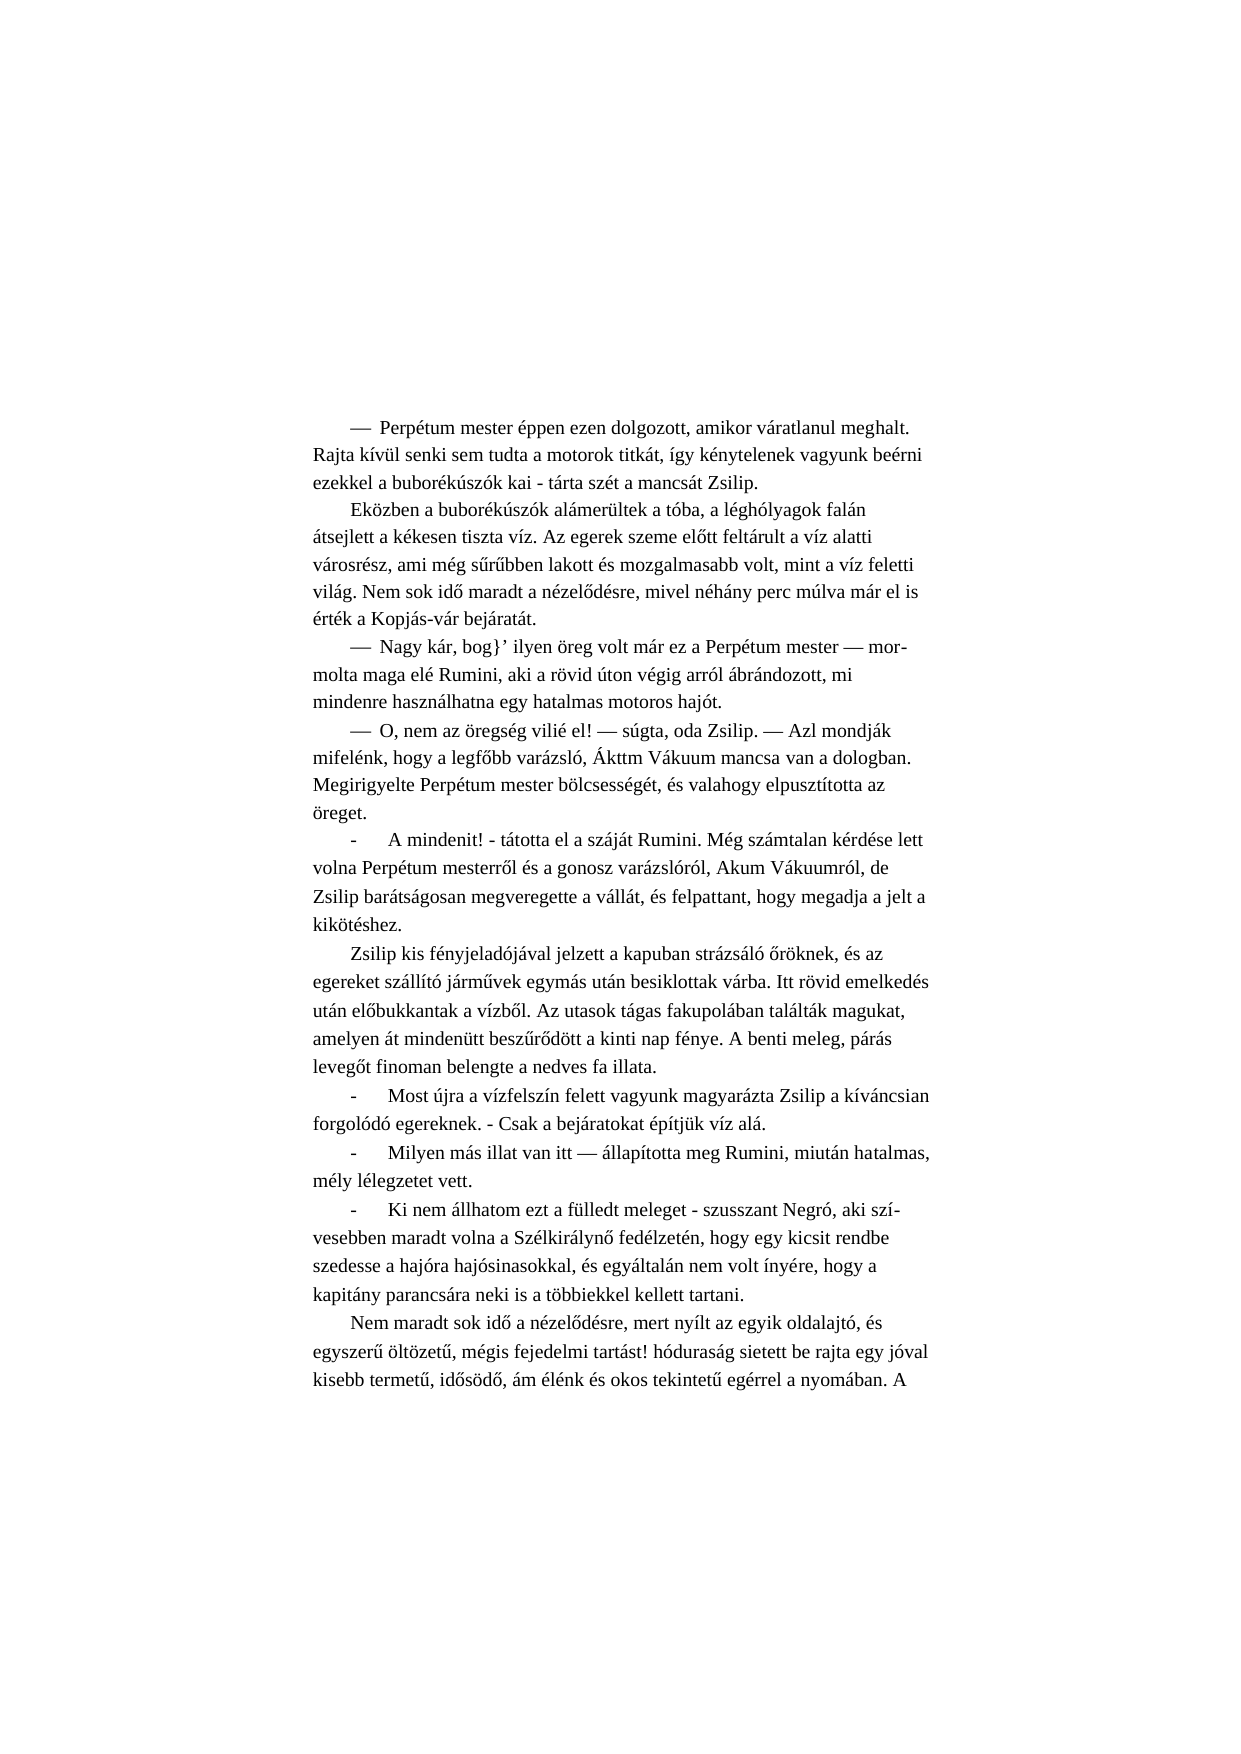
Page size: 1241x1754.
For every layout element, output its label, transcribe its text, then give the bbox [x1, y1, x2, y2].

list Ki nem állhatom ezt a fülledt meleget - szusszant Negró, aki szívesebben maradt volna a Szélkirálynő fedélzetén, hogy egy kicsit rendbe szedesse a hajóra hajósinasokkal, és egyáltalán nem volt ínyére, hogy a kapitány parancsára neki is a többiekkel kellett tartani. [313, 1198, 931, 1306]
text Zsilip kis fényjeladójával jelzett a kapuban strázsáló őröknek, és az egereket szállító járművek egymás után besiklottak várba. Itt rövid emelkedés után előbukkantak a vízből. Az utasok tágas fakupolában találták magukat, amelyen át mindenütt beszűrődött a kinti nap fénye. A benti meleg, párás levegőt finoman belengte a nedves fa illata. [313, 942, 931, 1078]
list Most újra a vízfelszín felett vagyunk magyarázta Zsilip a kíváncsian forgolódó egereknek. - Csak a bejáratokat építjük víz alá. [313, 1084, 931, 1135]
list Nagy kár, bog}’ ilyen öreg volt már ez a Perpétum mester — mormolta maga elé Rumini, aki a rövid úton végig arról ábrándozott, mi mindenre használhatna egy hatalmas motoros hajót. [313, 634, 931, 713]
list A mindenit! - tátotta el a száját Rumini. Még számtalan kérdése lett volna Perpétum mesterről és a gonosz varázslóról, Akum Vákuumról, de Zsilip barátságosan megveregette a vállát, és felpattant, hogy megadja a jelt a kikötéshez. [313, 828, 931, 936]
list O, nem az öregség vilié el! — súgta, oda Zsilip. — Azl mondják mifelénk, hogy a legfőbb varázsló, Ákttm Vákuum mancsa van a dologban. Megirigyelte Perpétum mester bölcsességét, és valahogy elpusztította az öreget. [313, 717, 931, 823]
list Milyen más illat van itt — állapította meg Rumini, miután hatalmas, mély lélegzetet vett. [313, 1141, 931, 1192]
list Perpétum mester éppen ezen dolgozott, amikor váratlanul meghalt. Rajta kívül senki sem tudta a motorok titkát, így kénytelenek vagyunk beérni ezekkel a buborékúszók kai - tárta szét a mancsát Zsilip. [313, 415, 931, 493]
text Eközben a buborékúszók alámerültek a tóba, a léghólyagok falán átsejlett a kékesen tiszta víz. Az egerek szeme előtt feltárult a víz alatti városrész, ami még sűrűbben lakott és mozgalmasabb volt, mint a víz feletti világ. Nem sok idő maradt a nézelődésre, mivel néhány perc múlva már el is érték a Kopjás-vár bejáratát. [313, 498, 931, 630]
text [313, 1311, 931, 1391]
